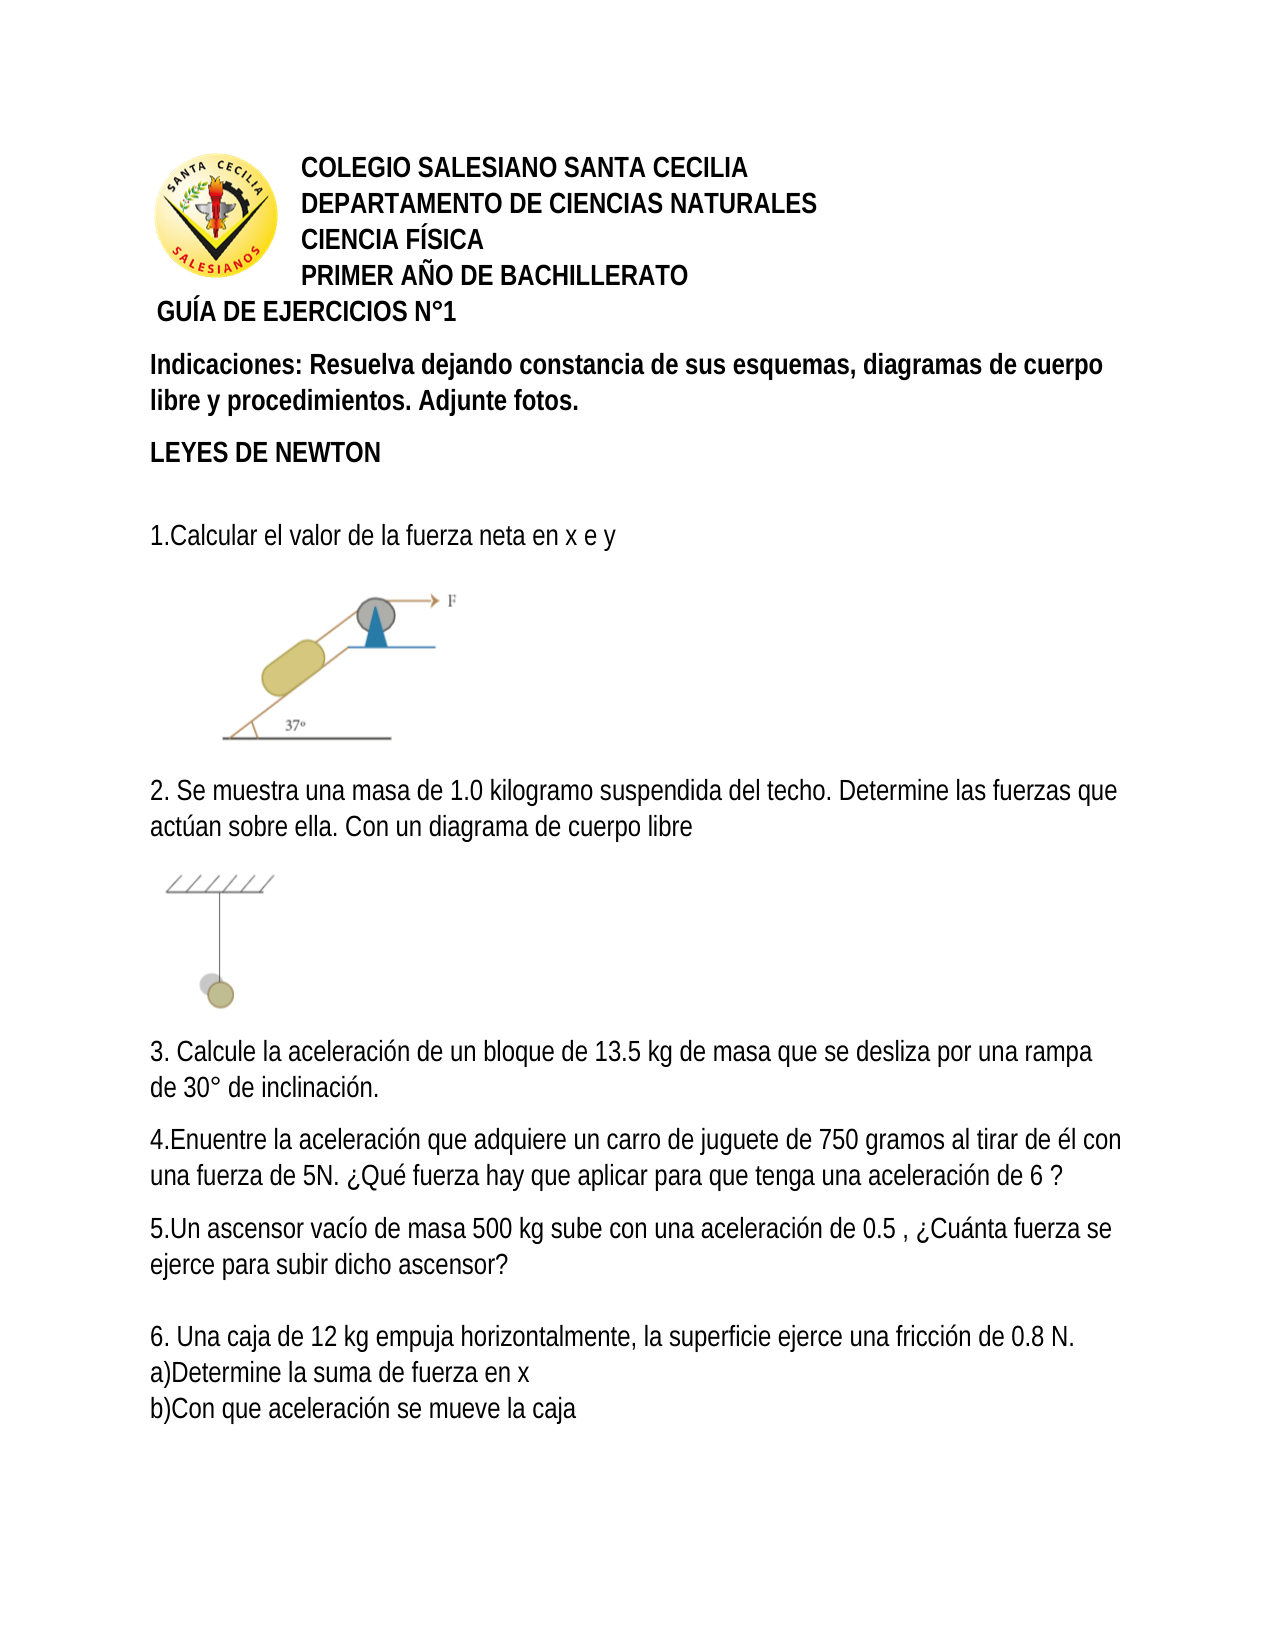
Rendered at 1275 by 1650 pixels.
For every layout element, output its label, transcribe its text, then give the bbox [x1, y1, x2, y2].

text LEYES DE NEWTON [150, 436, 1125, 499]
text COLEGIO SALESIANO SANTA CECILIA [282, 150, 1125, 183]
text PRIMER AÑO DE BACHILLERATO GUÍA DE EJERCICIOS N°1 [150, 258, 1125, 328]
text CIENCIA FÍSICA [282, 222, 1125, 256]
text 1.Calcular el valor de la fuerza neta en x e y [150, 518, 1125, 552]
text DEPARTAMENTO DE CIENCIAS NATURALES [282, 186, 1125, 219]
text Indicaciones: Resuelva dejando constancia de sus esquemas, diagramas de cuerpo libre y procedimientos. Adjunte fotos. [150, 347, 1125, 416]
text 4.Enuentre la aceleración que adquiere un carro de juguete de 750 gramos al tirar de él con una fuerza de 5N. ¿Qué fuerza hay que aplicar para que tenga una aceleración de 6 ? [150, 1122, 1125, 1192]
picture [150, 150, 282, 282]
picture [150, 861, 285, 1015]
text 3. Calcule la aceleración de un bloque de 13.5 kg de masa que se desliza por una rampa de 30° de inclinación. [150, 1034, 1125, 1103]
picture [150, 570, 497, 771]
text 5.Un ascensor vacío de masa 500 kg sube con una aceleración de 0.5 , ¿Cuánta fuerza se ejerce para subir dicho ascensor? 6. Una caja de 12 kg empuja horizontalmente, la superficie ejerce una fricción de 0.8 N. a)Determine la suma de fuerza en x b)Con que aceleración se mueve la caja [150, 1211, 1125, 1455]
